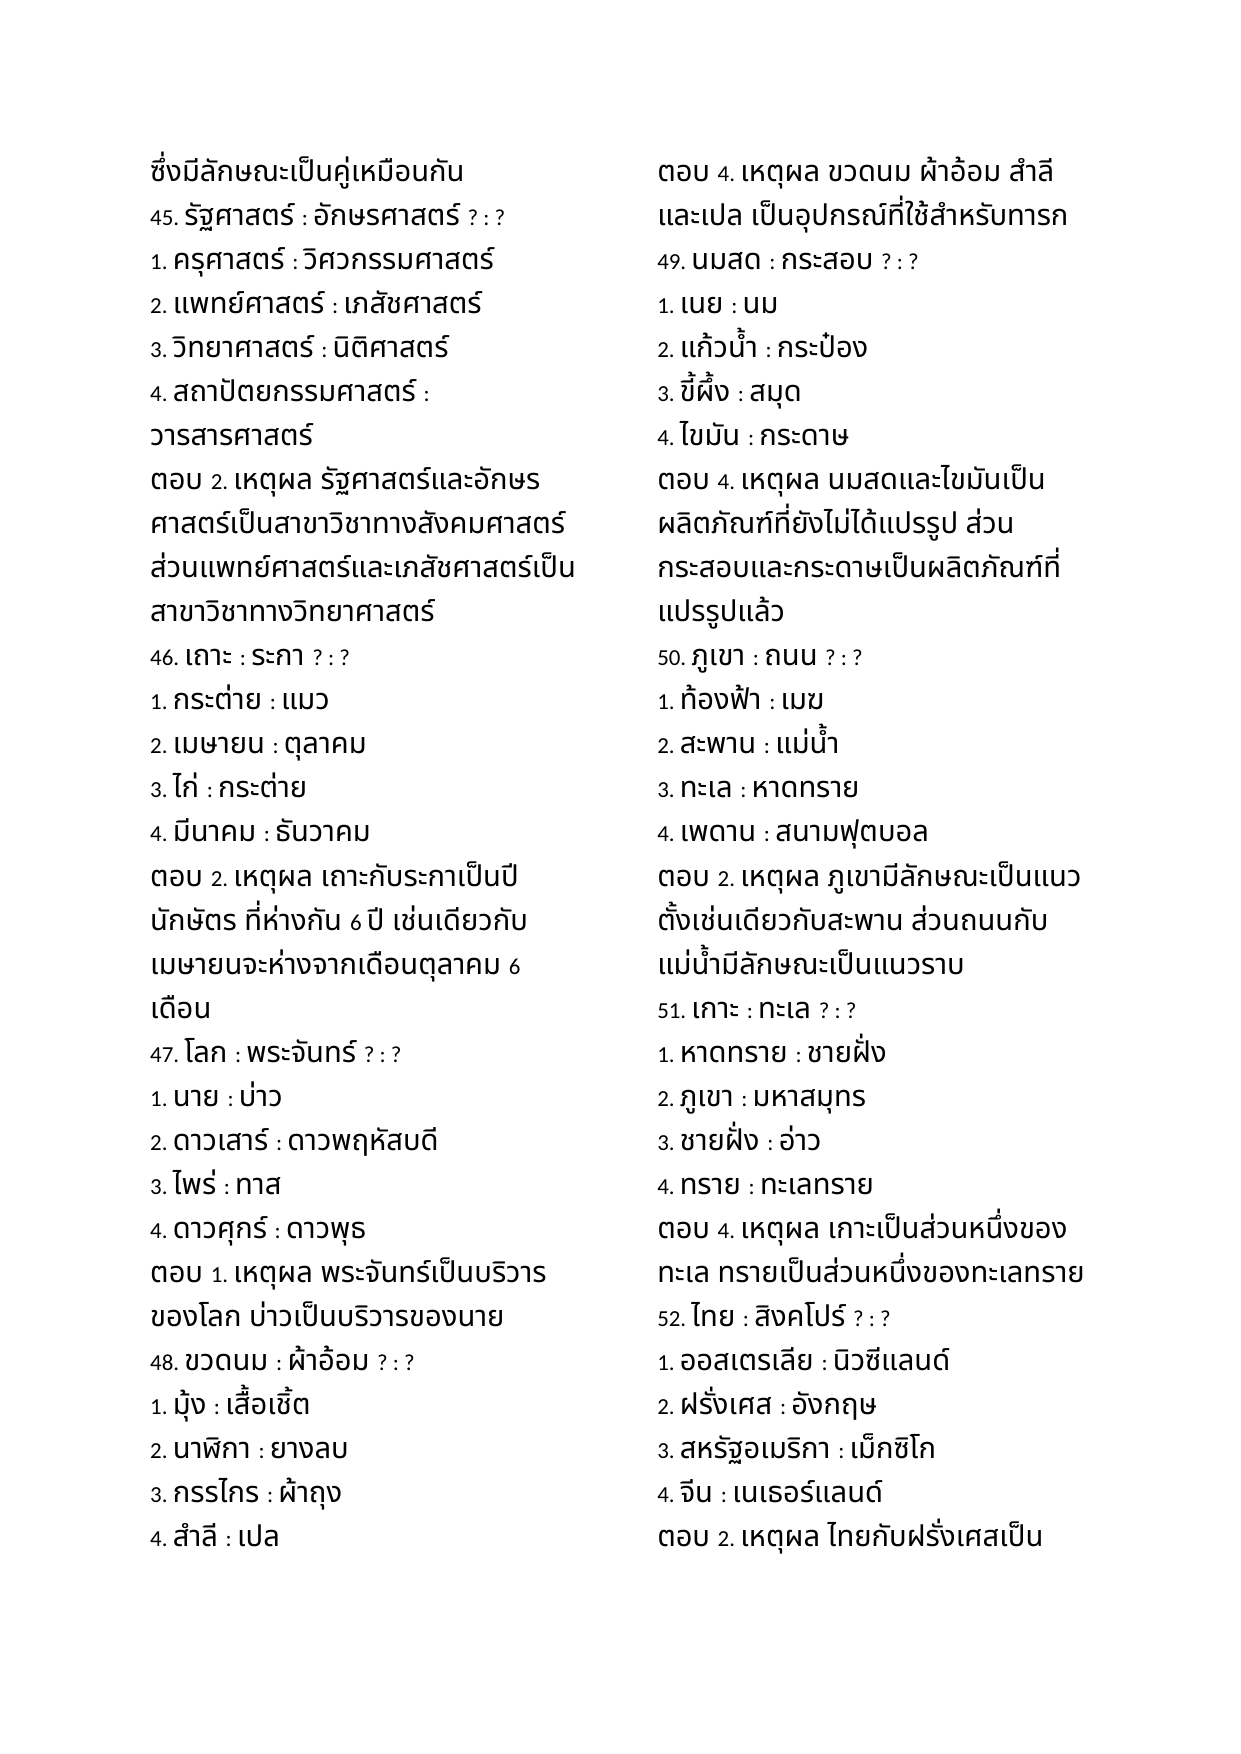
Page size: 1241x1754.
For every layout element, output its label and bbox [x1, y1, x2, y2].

text [150, 150, 583, 1560]
text [657, 150, 1090, 1560]
